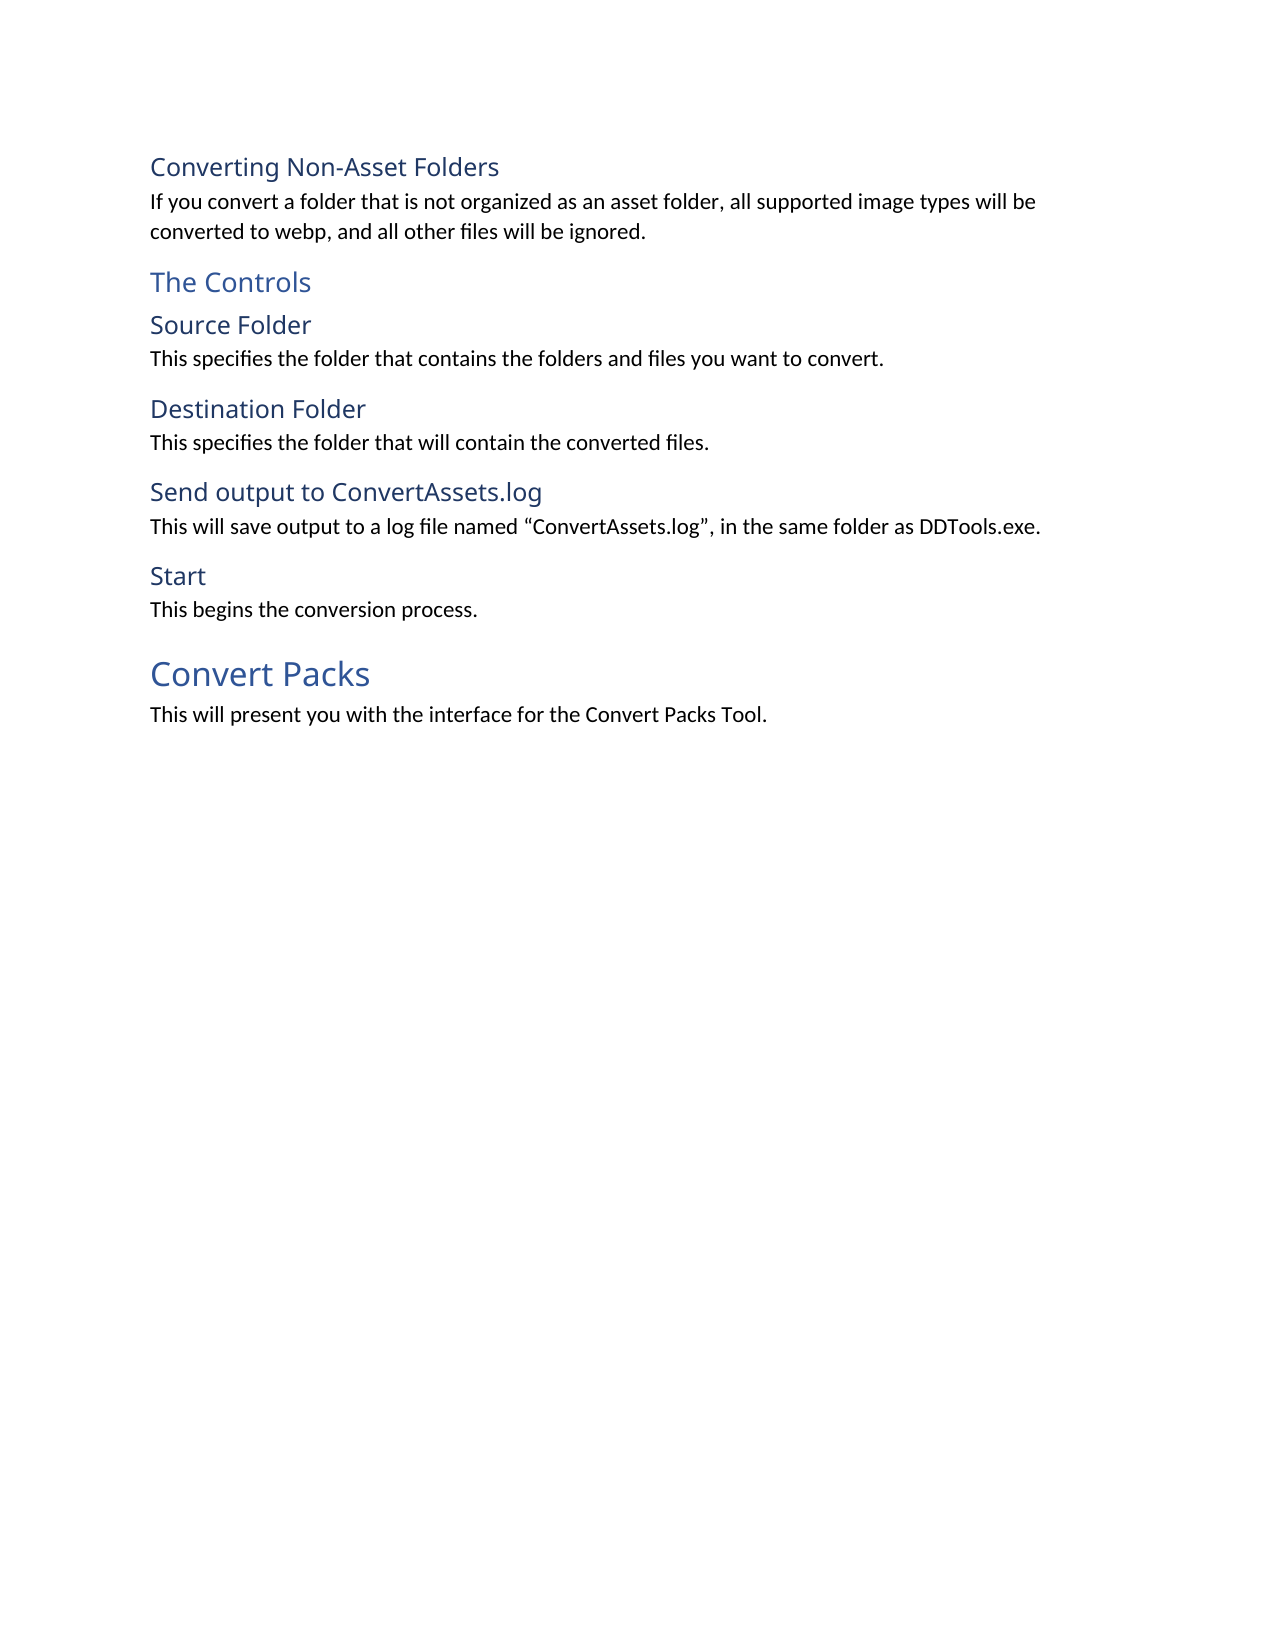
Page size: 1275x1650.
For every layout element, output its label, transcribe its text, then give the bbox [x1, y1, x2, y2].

subtitle Start [150, 559, 1125, 593]
text This will present you with the interface for the Convert Packs Tool. [150, 700, 1125, 728]
text This specifies the folder that contains the folders and files you want to convert. [150, 344, 1125, 373]
text This specifies the folder that will contain the converted files. [150, 428, 1125, 456]
subtitle Convert Packs [150, 651, 1125, 696]
subtitle Destination Folder [150, 391, 1125, 426]
text If you convert a folder that is not organized as an asset folder, all supported image types will be converted to webp, and all other files will be ignored. [150, 187, 1125, 245]
subtitle Converting Non-Asset Folders [150, 150, 1125, 184]
subtitle The Controls [150, 264, 1125, 301]
subtitle Send output to ConvertAssets.log [150, 475, 1125, 509]
text This will save output to a log file named “ConvertAssets.log”, in the same folder as DDTools.exe. [150, 512, 1125, 540]
subtitle Source Folder [150, 308, 1125, 342]
text This begins the conversion process. [150, 596, 1125, 623]
